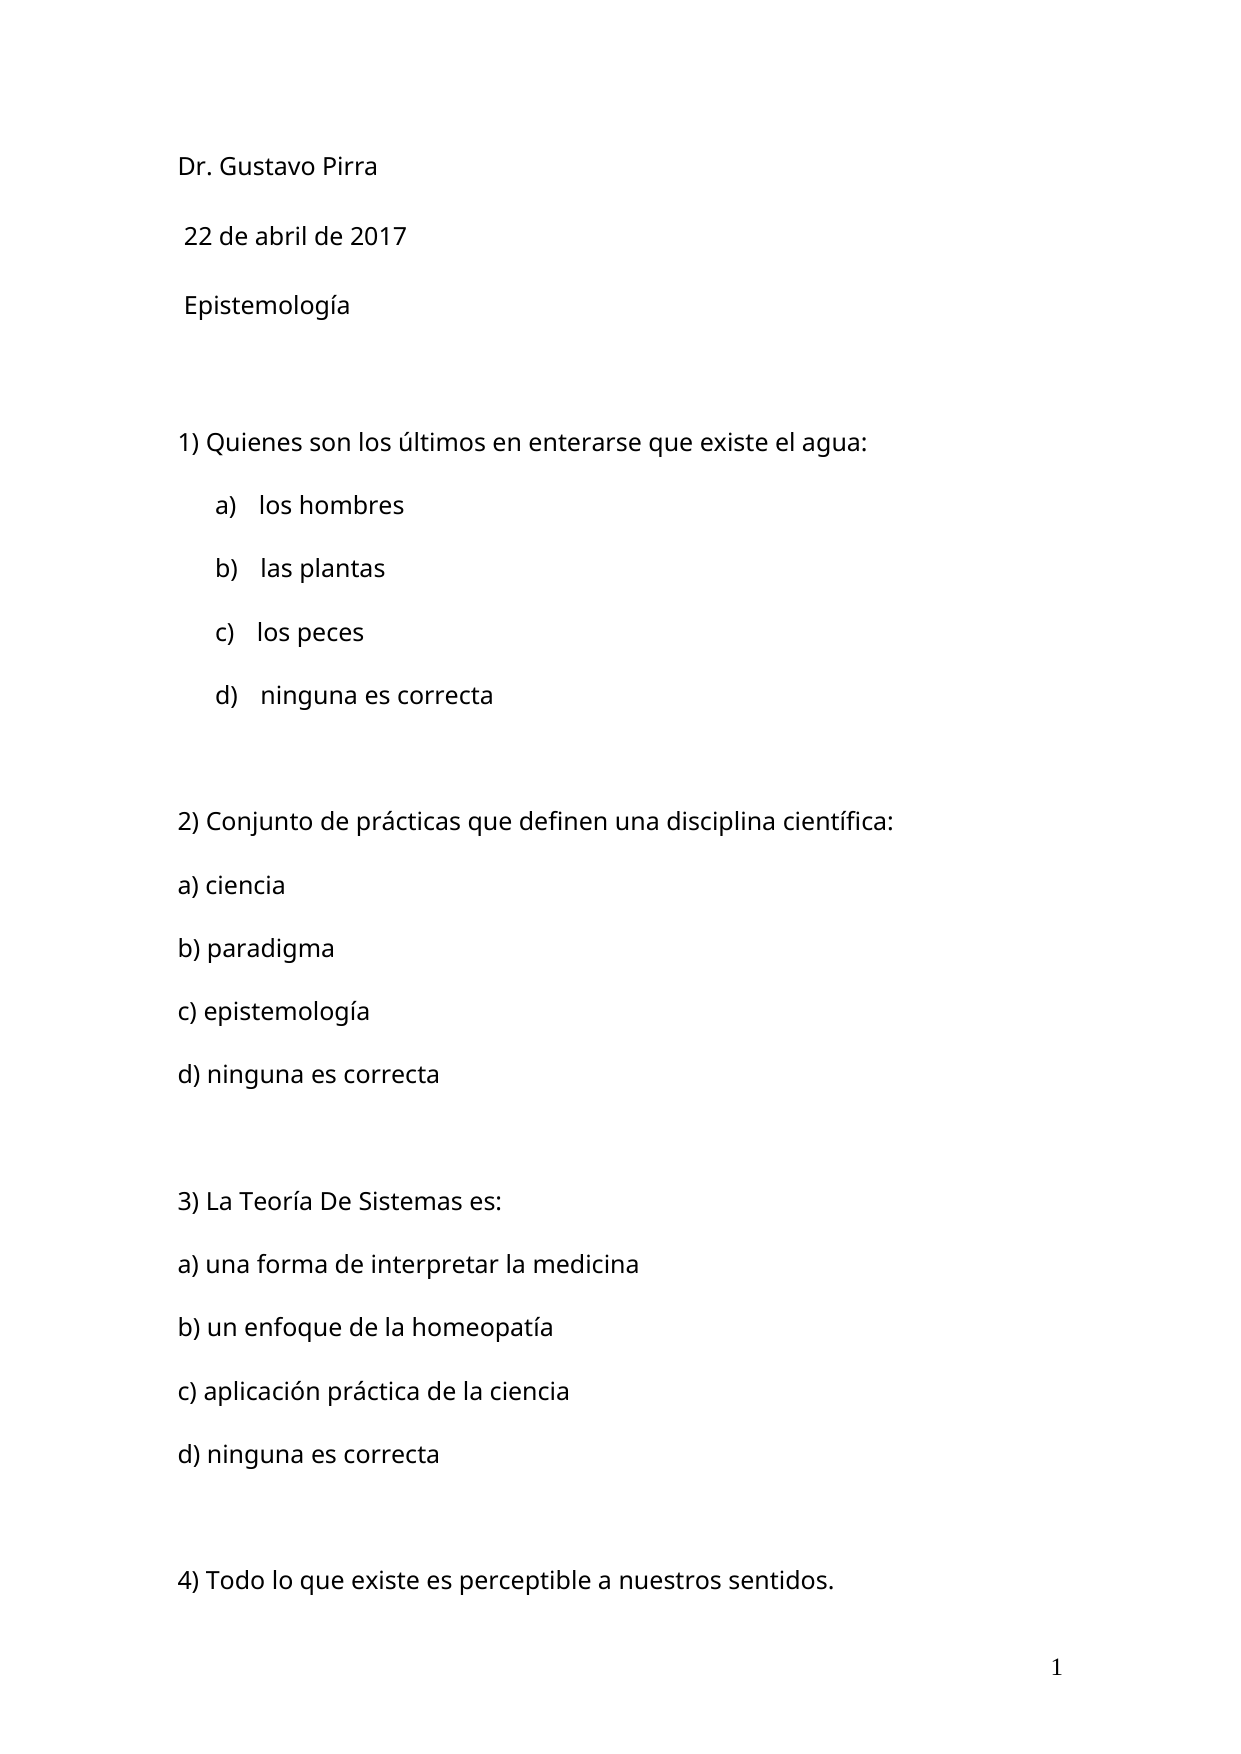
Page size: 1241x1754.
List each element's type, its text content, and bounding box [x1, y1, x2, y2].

text a) ciencia [177, 867, 1063, 901]
text d) ninguna es correcta [177, 1057, 1063, 1091]
text b) paradigma [177, 931, 1063, 964]
text 22 de abril de 2017 [177, 217, 1063, 252]
text a) los hombres [215, 488, 1063, 522]
text b) las plantas [215, 551, 1063, 585]
text d) ninguna es correcta [215, 678, 1063, 712]
text Epistemología [177, 286, 1063, 322]
text c) aplicación práctica de la ciencia [177, 1373, 1063, 1407]
text c) epistemología [177, 994, 1063, 1028]
text a) una forma de interpretar la medicina [177, 1247, 1063, 1281]
text 4) Todo lo que existe es perceptible a nuestros sentidos. [177, 1563, 1063, 1597]
text 1) Quienes son los últimos en enterarse que existe el agua: [177, 425, 1063, 459]
text 2) Conjunto de prácticas que definen una disciplina científica: [177, 804, 1063, 838]
text d) ninguna es correcta [177, 1436, 1063, 1470]
text Dr. Gustavo Pirra [177, 148, 1063, 183]
text c) los peces [215, 614, 1063, 648]
text 3) Sistemas es: [177, 1183, 1063, 1217]
text b) un enfoque de la homeopatía [177, 1310, 1063, 1344]
